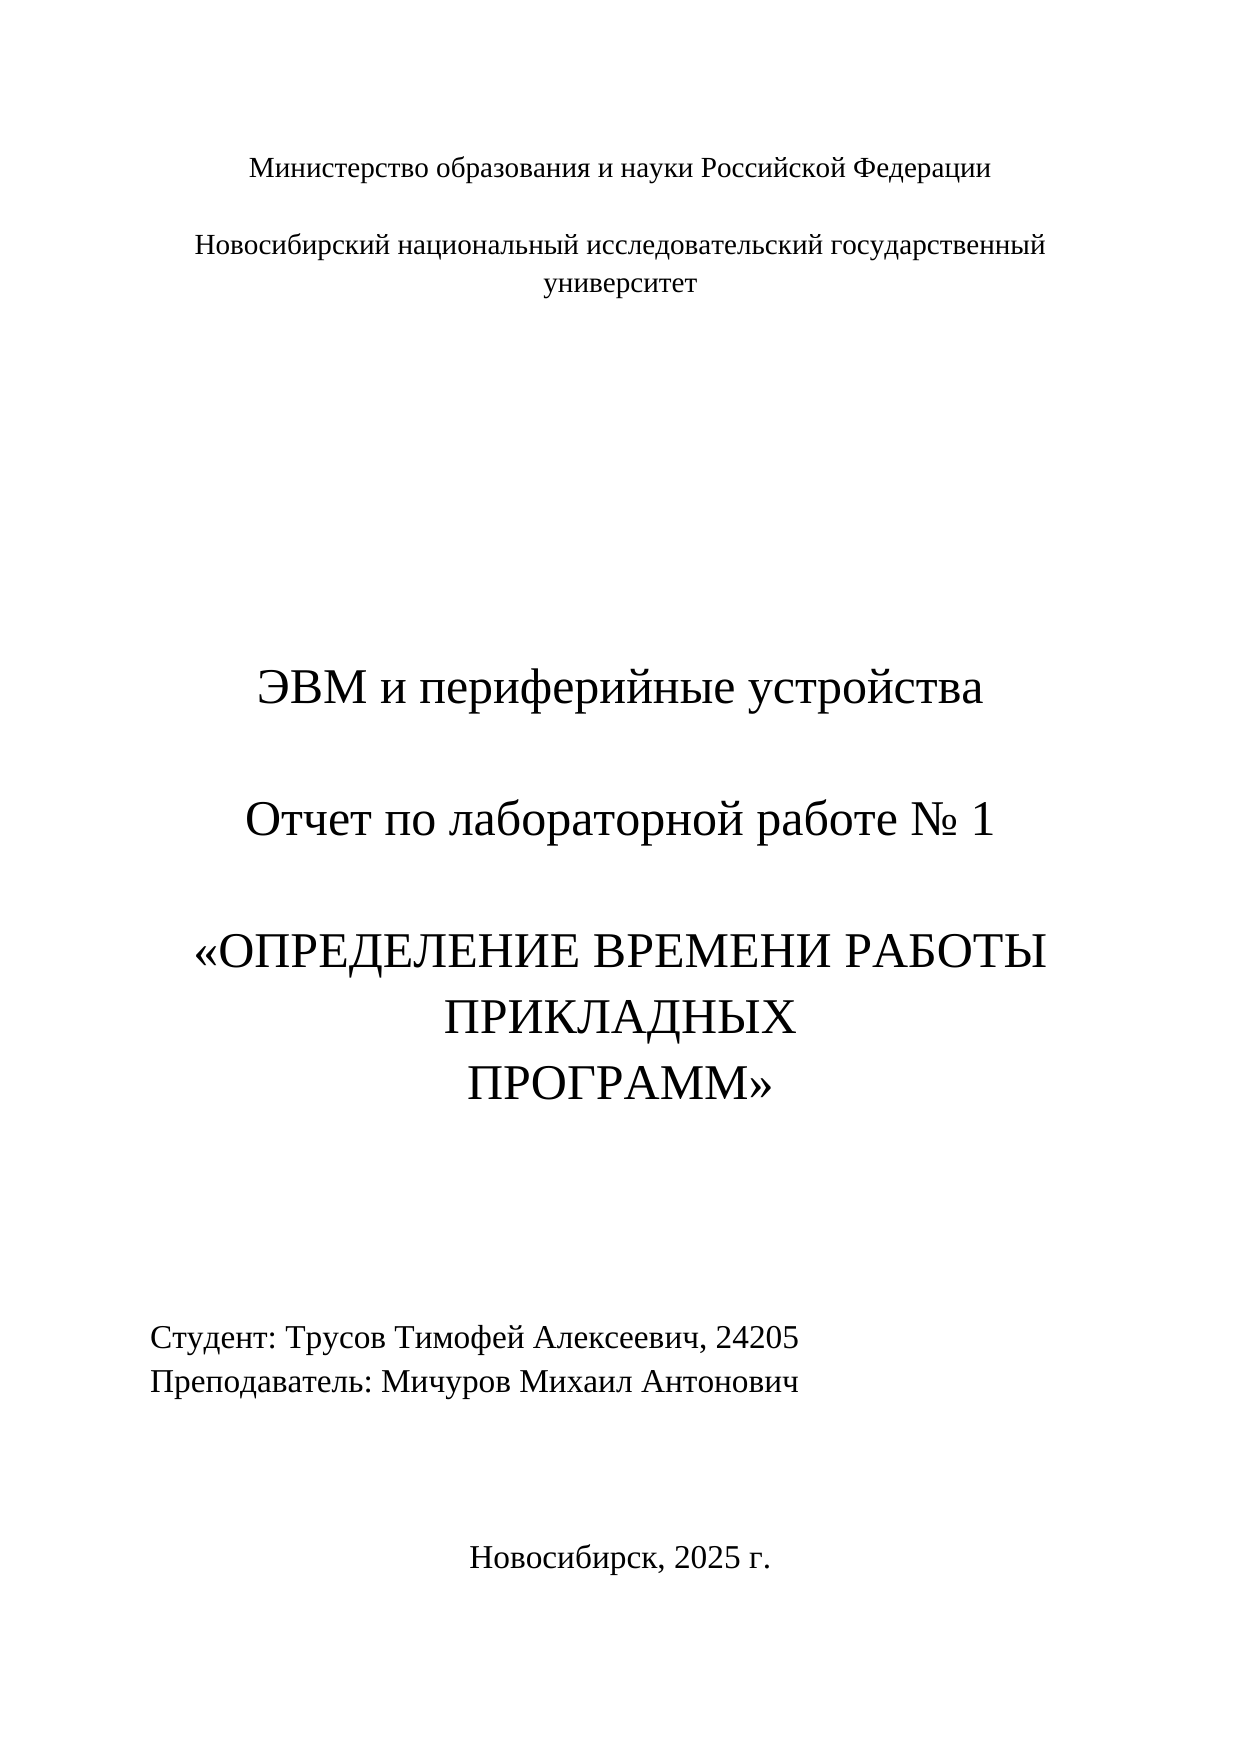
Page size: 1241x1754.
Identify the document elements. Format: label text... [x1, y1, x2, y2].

text Отчет по лабораторной работе № 1 [150, 789, 1090, 846]
text Новосибирск, 2025 г. [150, 1537, 1090, 1576]
text Преподаватель: Мичуров Михаил Антонович [150, 1361, 1090, 1399]
text ПРОГРАММ» [150, 1053, 1090, 1110]
text ЭВМ и периферийные устройства [150, 657, 1090, 714]
text Министерство образования и науки Российской Федерации [150, 150, 1090, 183]
text «ОПРЕДЕЛЕНИЕ ВРЕМЕНИ РАБОТЫ ПРИКЛАДНЫХ [150, 921, 1090, 1044]
text Студент: Трусов Тимофей Алексеевич, 24205 [150, 1317, 1090, 1355]
text Новосибирский национальный исследовательский государственный университет [150, 227, 1090, 299]
